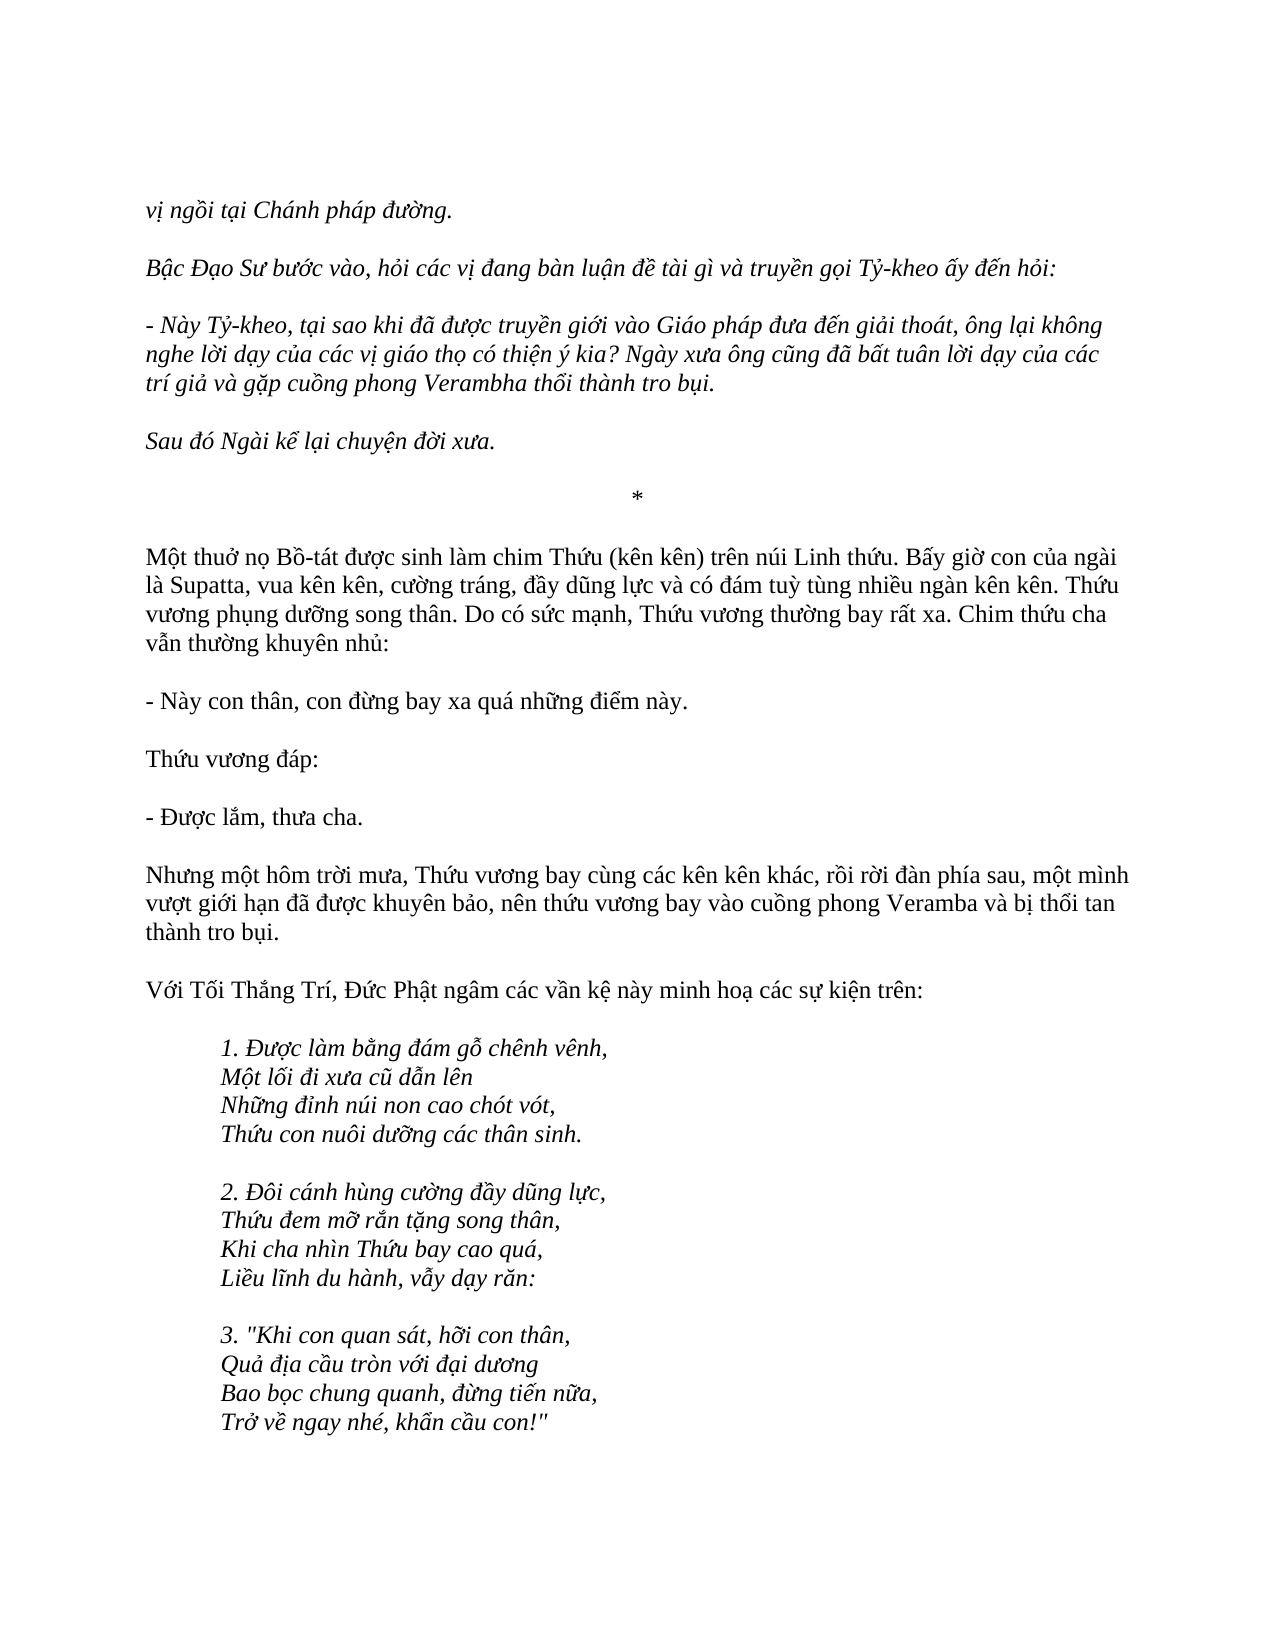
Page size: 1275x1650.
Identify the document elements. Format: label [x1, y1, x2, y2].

table_header [130, 150, 1145, 1480]
